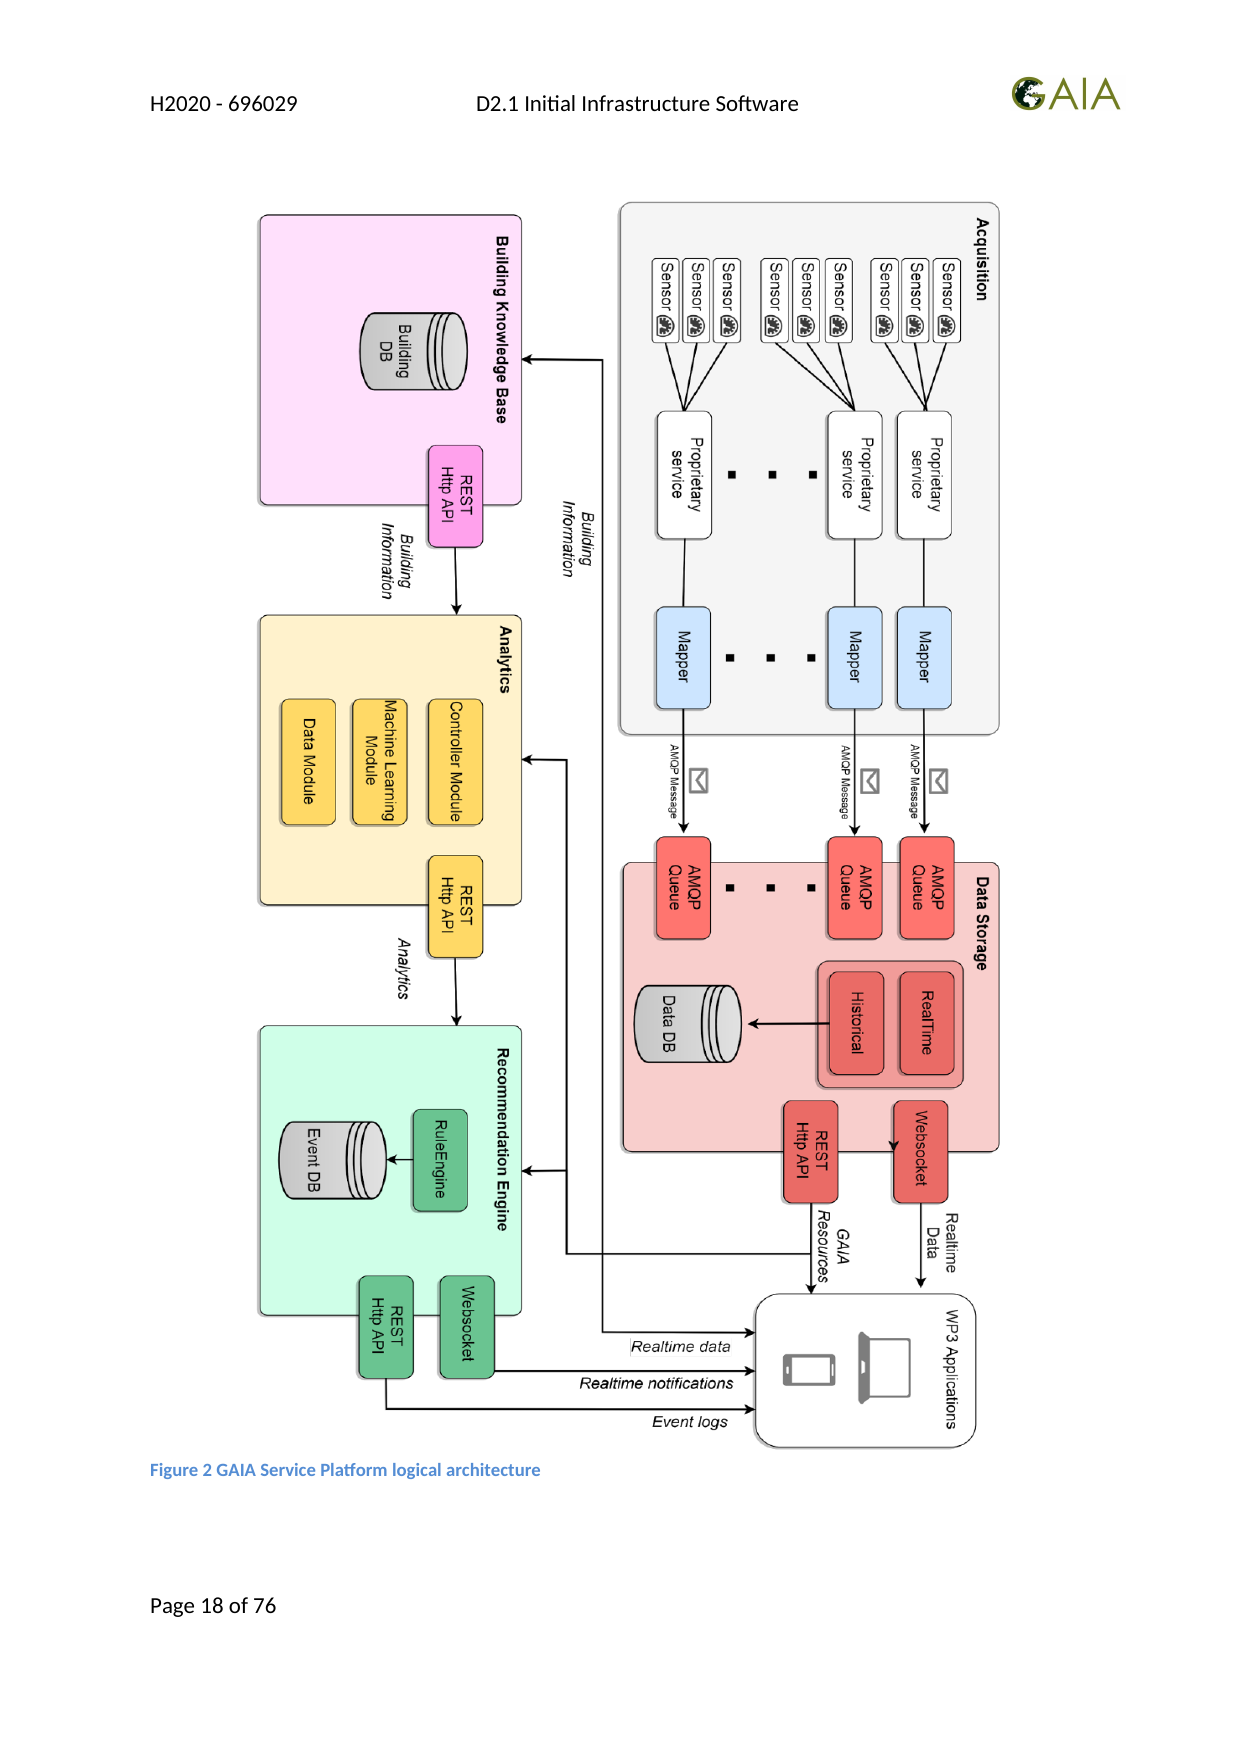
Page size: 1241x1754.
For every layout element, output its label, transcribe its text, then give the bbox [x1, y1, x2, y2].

picture [238, 173, 1005, 1451]
picture [1010, 75, 1125, 111]
